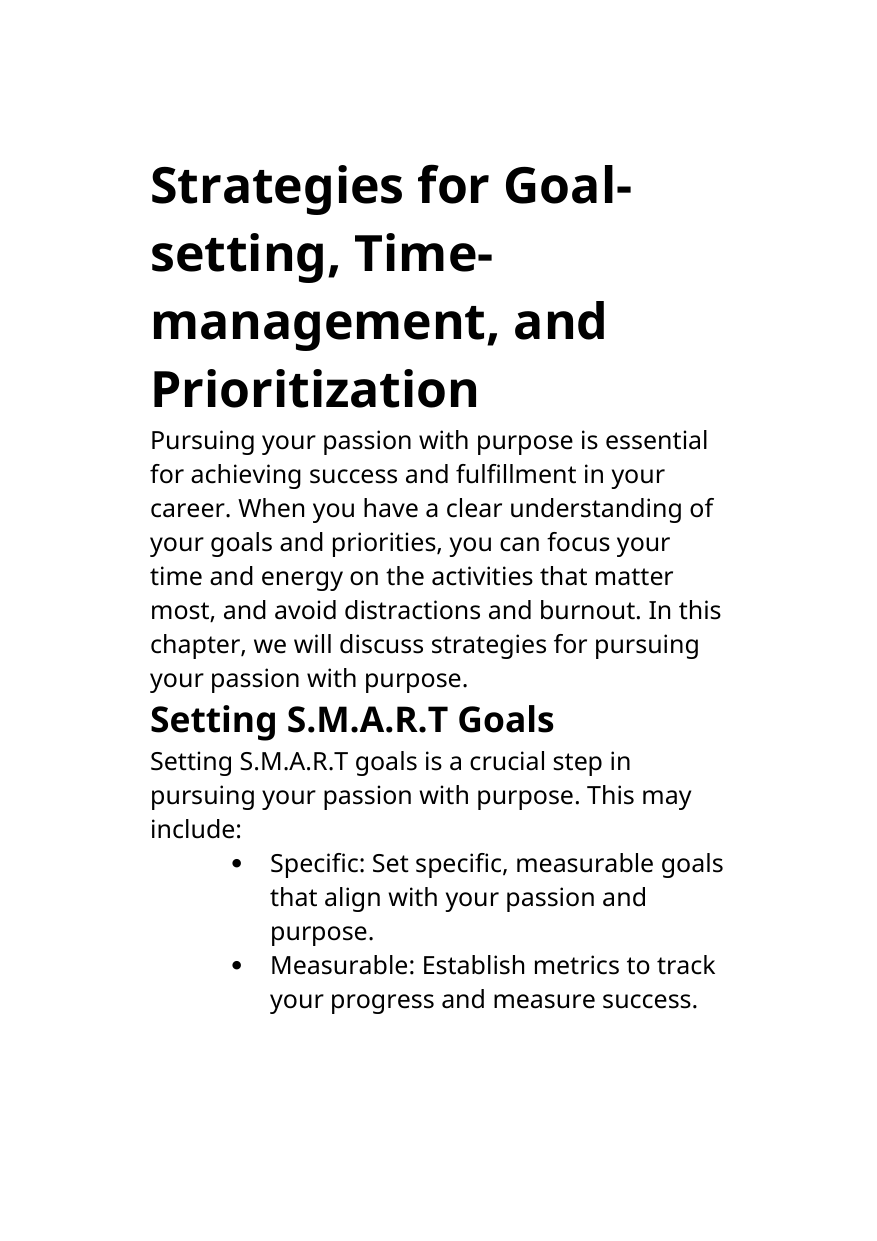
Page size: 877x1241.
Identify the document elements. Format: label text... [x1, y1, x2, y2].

list Measurable: Establish metrics to track your progress and measure success. [232, 948, 727, 1016]
subtitle Setting S.M.A.R.T Goals [150, 695, 727, 743]
subtitle Strategies for Goal-setting, Time-management, and Prioritization [150, 150, 727, 422]
list Specific: Set specific, measurable goals that align with your passion and purpose. [232, 845, 727, 948]
text Pursuing your passion with purpose is essential for achieving success and fulfillment in your career. When you have a clear understanding of your goals and priorities, you can focus your time and energy on the activities that matter most, and avoid distractions and burnout. In this chapter, we will discuss strategies for pursuing your passion with purpose. [150, 422, 727, 695]
text Setting S.M.A.R.T goals is a crucial step in pursuing your passion with purpose. This may include: [150, 743, 727, 845]
